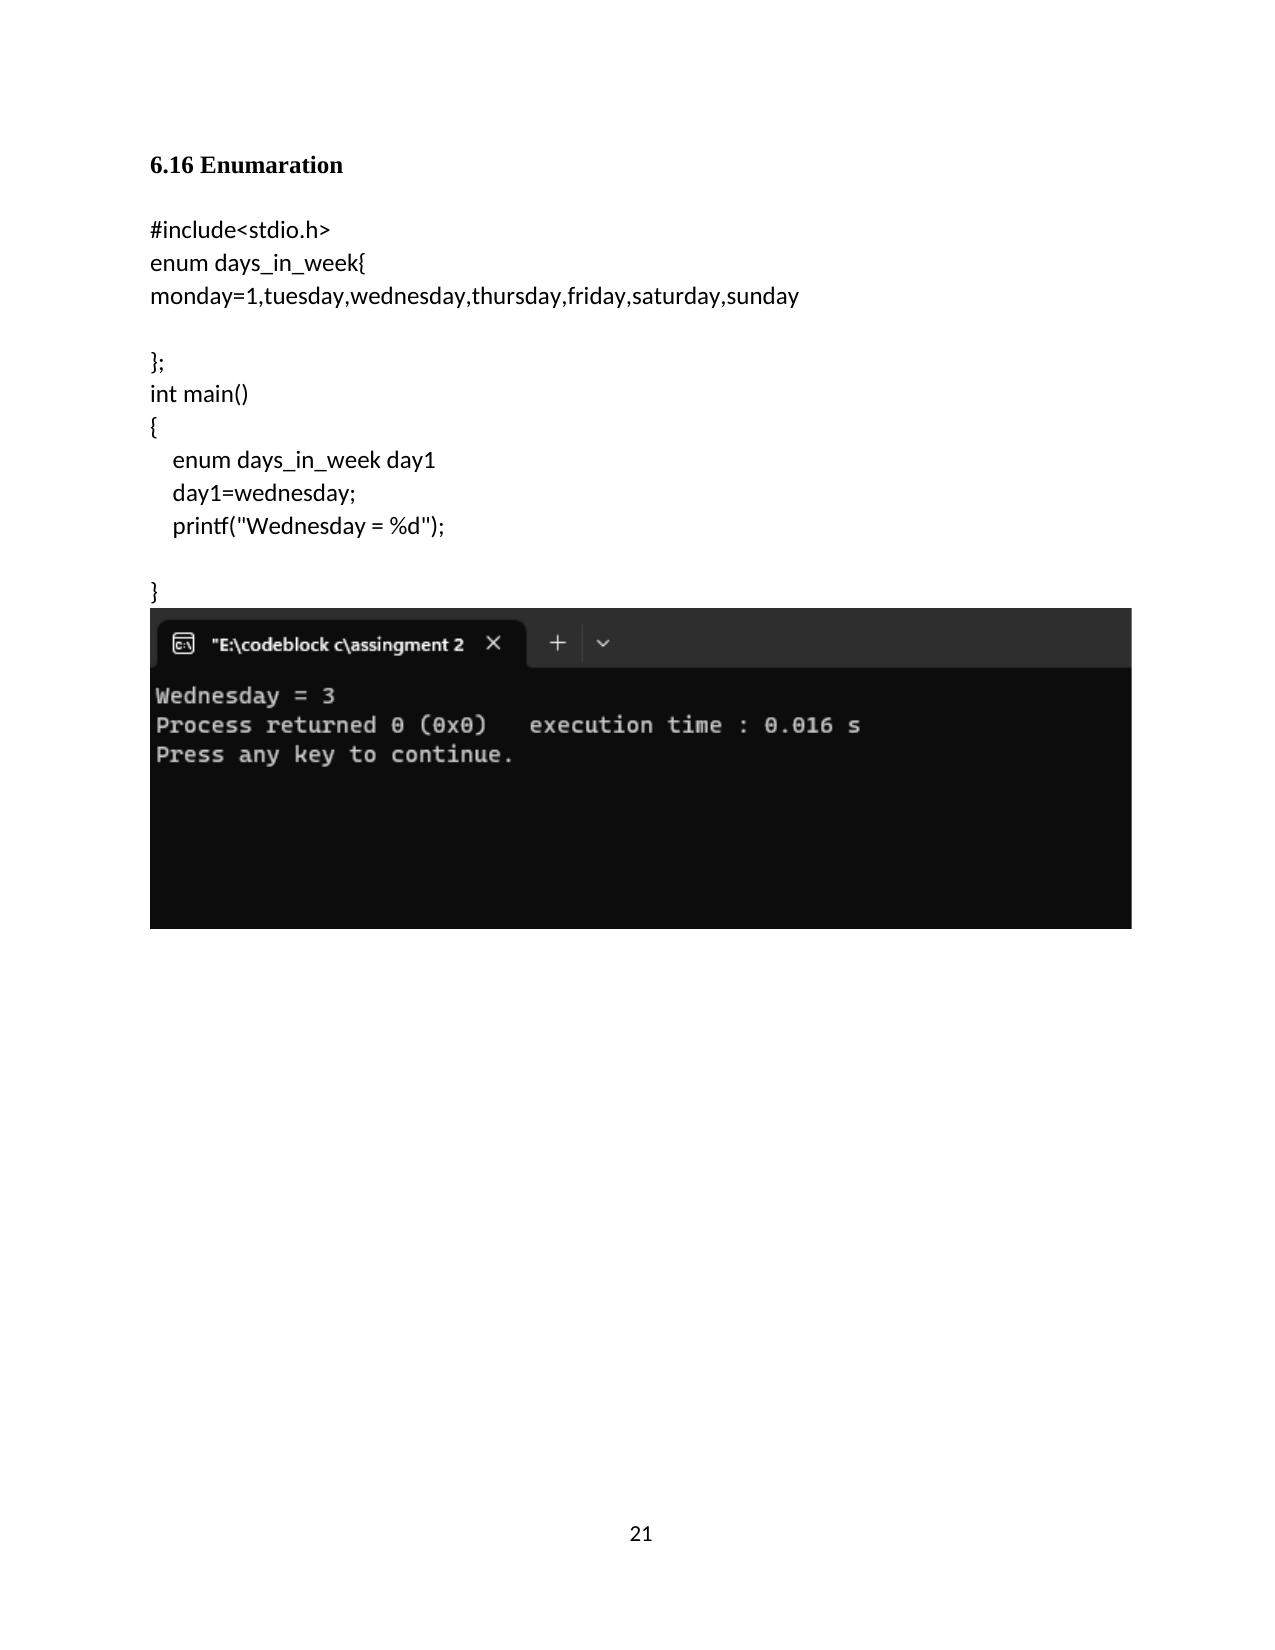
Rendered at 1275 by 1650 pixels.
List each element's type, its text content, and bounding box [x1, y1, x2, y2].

text enum days_in_week day1 [150, 444, 1132, 475]
text 6.16 Enumaration [150, 150, 1132, 179]
text monday=1,tuesday,wednesday,thursday,friday,saturday,sunday [150, 280, 1132, 310]
text { [150, 411, 1132, 442]
picture [150, 608, 1132, 929]
text } [150, 576, 1132, 607]
text printf("Wednesday = %d"); [150, 510, 1132, 541]
text #include<stdio.h> [150, 214, 1132, 244]
text int main() [150, 378, 1132, 409]
text }; [150, 346, 1132, 376]
text day1=wednesday; [150, 477, 1132, 508]
text enum days_in_week{ [150, 247, 1132, 277]
